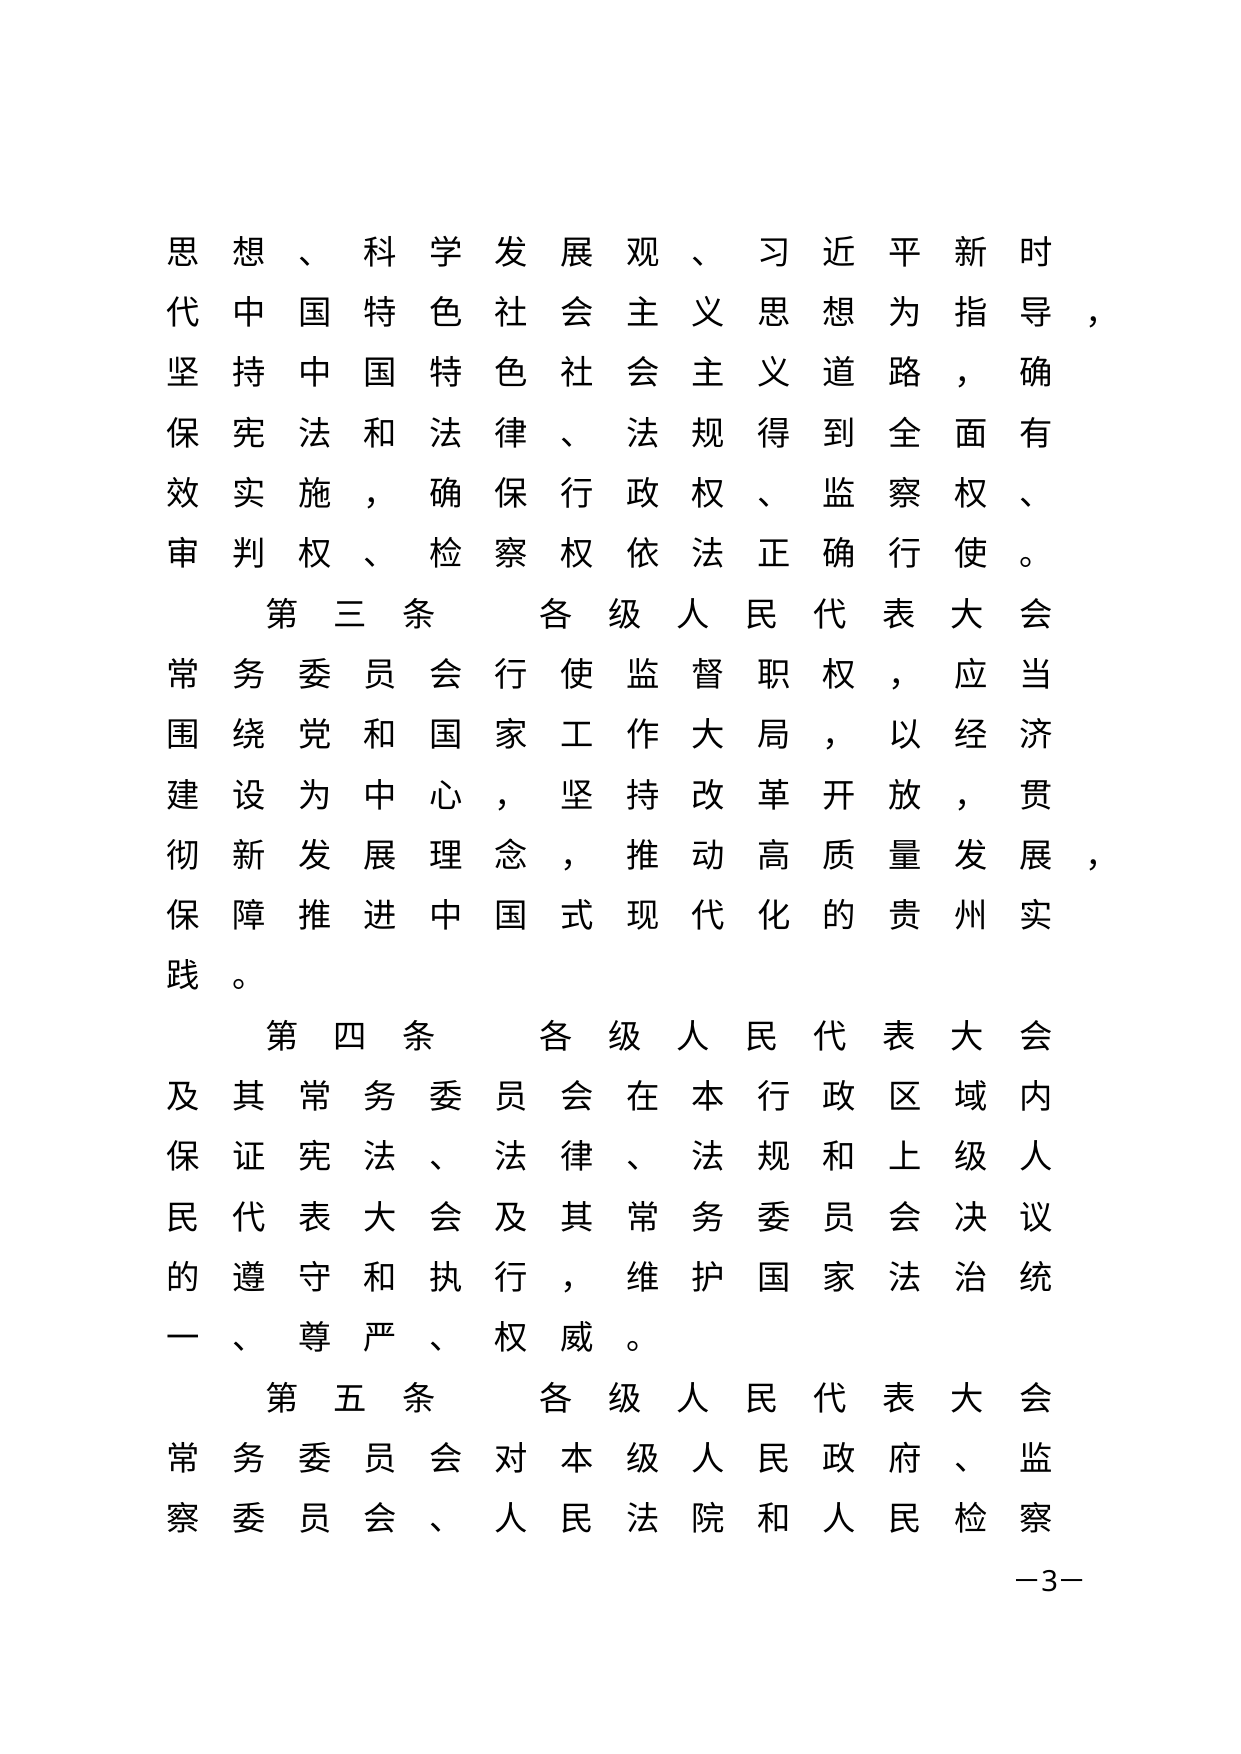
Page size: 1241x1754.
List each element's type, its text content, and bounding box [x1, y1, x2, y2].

text 第五条 各级人民代表大会常务委员会对本级人民政府、监察委员会、人民法院和人民检察院的工作实施监督，实行正确监督、有效监督、依法监督，促进依法行政、依法监察、公正司法。 [167, 1365, 1085, 1546]
text 第三条 各级人民代表大会常务委员会行使监督职权，应当围绕党和国家工作大局，以经济建设为中心，坚持改革开放，贯彻新发展理念，推动高质量发展，保障推进中国式现代化的贵州实践。 [167, 581, 1085, 1003]
text 第四条 各级人民代表大会及其常务委员会在本行政区域内保证宪法、法律、法规和上级人民代表大会及其常务委员会决议的遵守和执行，维护国家法治统一、尊严、权威。 [167, 1003, 1085, 1365]
